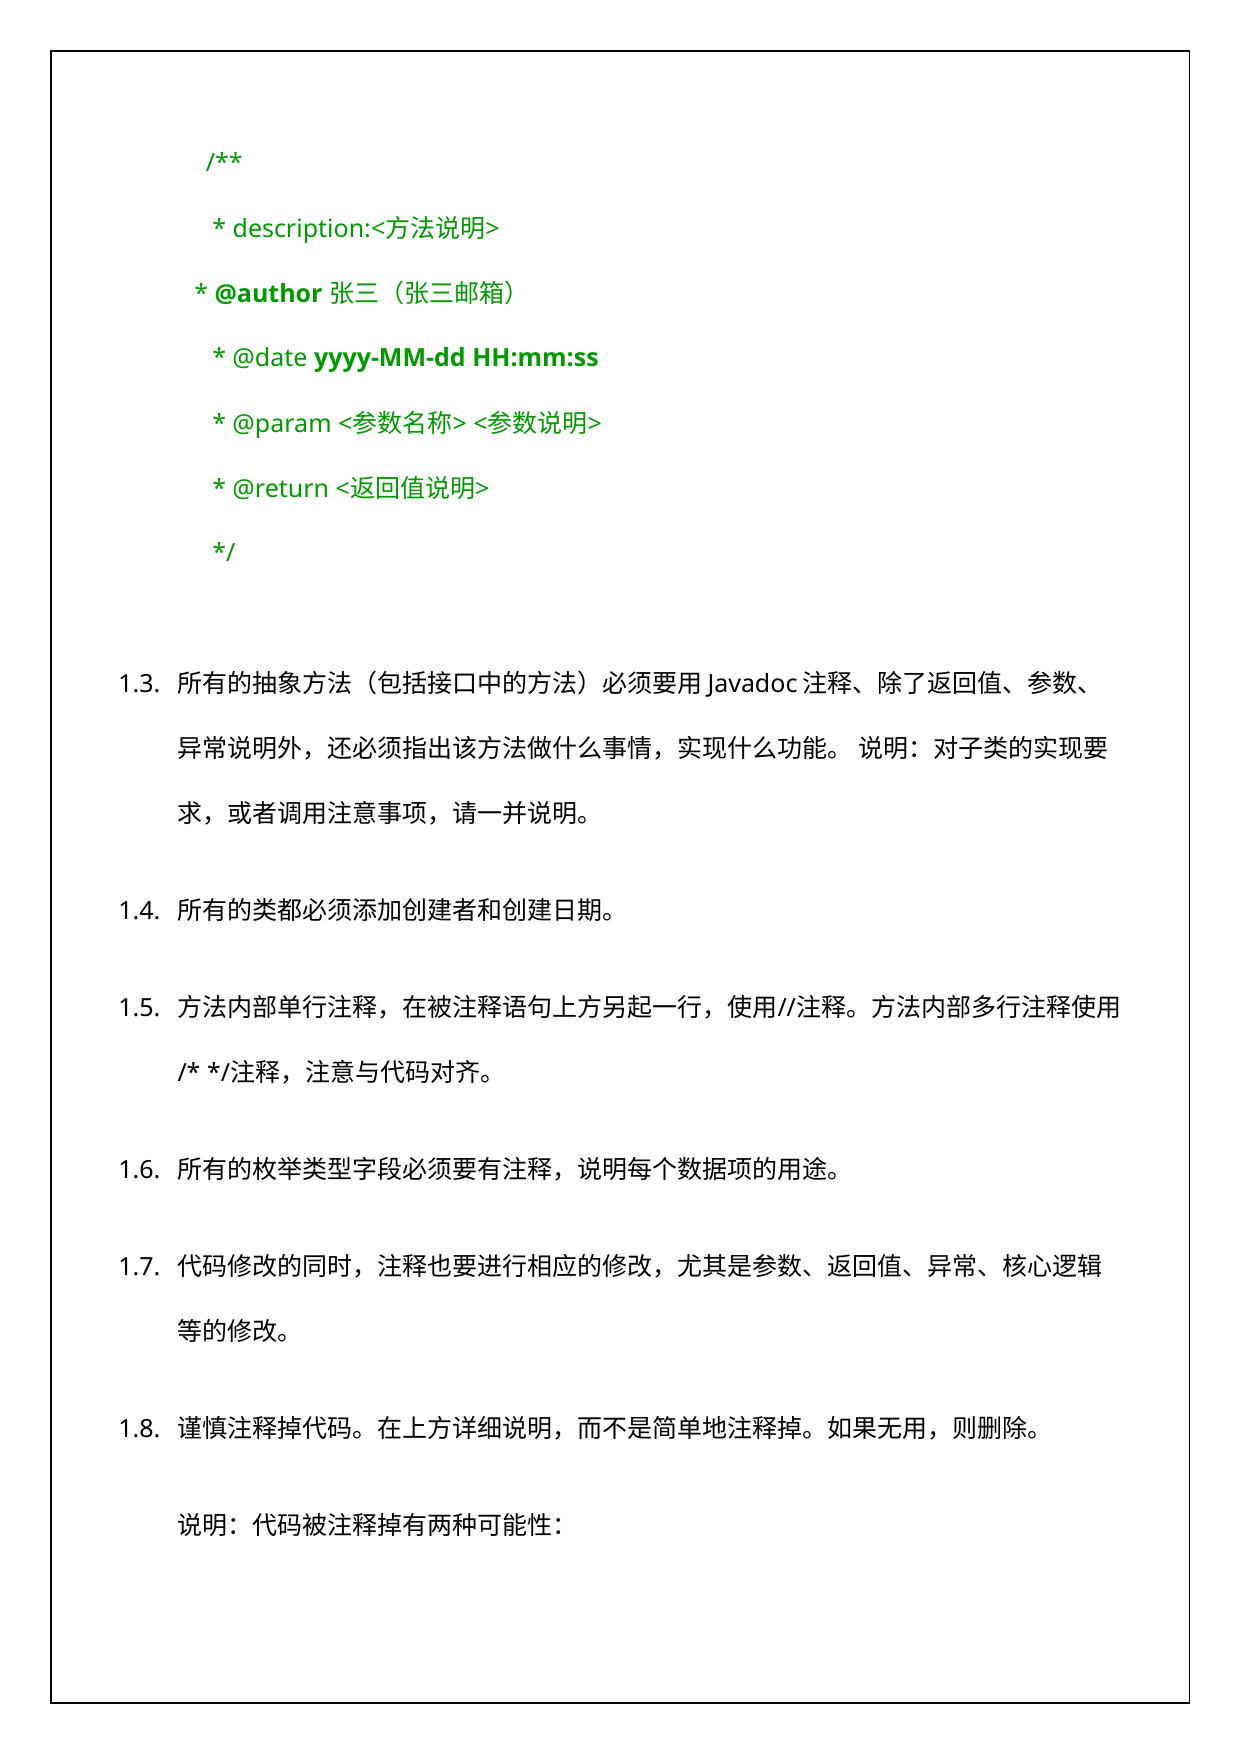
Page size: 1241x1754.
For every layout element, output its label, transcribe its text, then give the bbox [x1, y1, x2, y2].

text * @author 张三（张三邮箱） [118, 259, 1122, 324]
list 方法内部单行注释，在被注释语句上方另起一行，使用//注释。方法内部多行注释使用/* */注释，注意与代码对齐。 [118, 973, 1122, 1103]
text /** [118, 129, 1122, 194]
text 说明：代码被注释掉有两种可能性： [177, 1491, 1122, 1556]
text */ [118, 519, 1122, 584]
text * description:<方法说明> [118, 194, 1122, 259]
text * @param <参数名称> <参数说明> [118, 389, 1122, 454]
text * @date yyyy-MM-dd HH:mm:ss [118, 324, 1122, 389]
list 谨慎注释掉代码。在上方详细说明，而不是简单地注释掉。如果无用，则删除。 [118, 1394, 1122, 1459]
text * @return <返回值说明> [118, 454, 1122, 519]
list 所有的类都必须添加创建者和创建日期。 [118, 876, 1122, 941]
list 所有的枚举类型字段必须要有注释，说明每个数据项的用途。 [118, 1135, 1122, 1200]
list 所有的抽象方法（包括接口中的方法）必须要用Javadoc注释、除了返回值、参数、异常说明外，还必须指出该方法做什么事情，实现什么功能。 说明：对子类的实现要求，或者调用注意事项，请一并说明。 [118, 649, 1122, 844]
list 代码修改的同时，注释也要进行相应的修改，尤其是参数、返回值、异常、核心逻辑等的修改。 [118, 1232, 1122, 1362]
